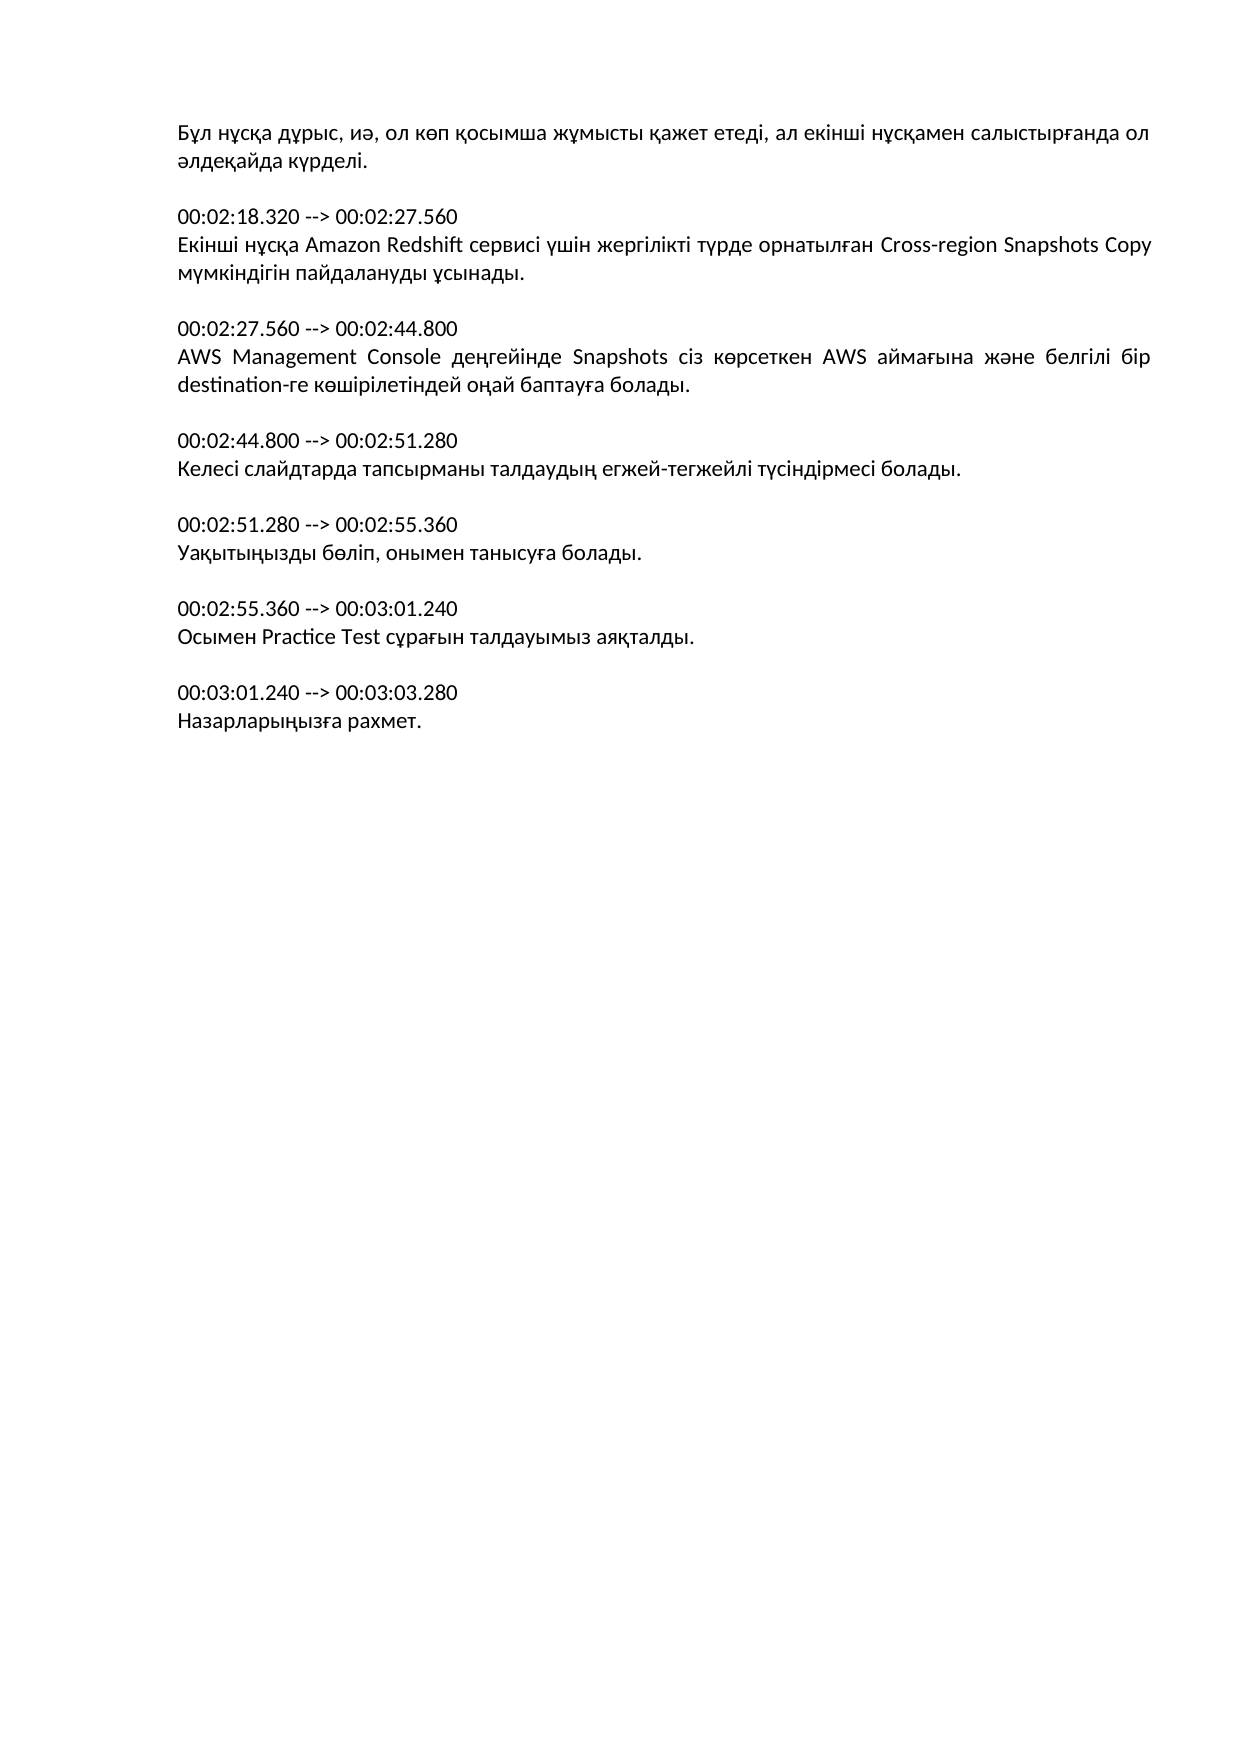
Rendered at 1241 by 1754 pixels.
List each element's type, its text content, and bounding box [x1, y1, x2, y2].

text Екінші нұсқа Amazon Redshift сервисі үшін жергілікті түрде орнатылған Cross-region Snapshots Copy мүмкіндігін пайдалануды ұсынады. [177, 230, 1152, 286]
text 00:02:27.560 --> 00:02:44.800 [177, 314, 1152, 342]
text 00:02:44.800 --> 00:02:51.280 [177, 426, 1152, 454]
text Бұл нұсқа дұрыс, иә, ол көп қосымша жұмысты қажет етеді, ал екінші нұсқамен салыстырғанда ол әлдеқайда күрделі. [177, 118, 1152, 174]
text 00:02:18.320 --> 00:02:27.560 [177, 202, 1152, 230]
text Келесі слайдтарда тапсырманы талдаудың егжей-тегжейлі түсіндірмесі болады. [177, 454, 1152, 482]
text Назарларыңызға рахмет. [177, 707, 1152, 734]
text 00:03:01.240 --> 00:03:03.280 [177, 678, 1152, 707]
text AWS Management Console деңгейінде Snapshots сіз көрсеткен AWS аймағына және белгілі бір destination-ге көшірілетіндей оңай баптауға болады. [177, 342, 1152, 398]
text Осымен Practice Test сұрағын талдауымыз аяқталды. [177, 622, 1152, 651]
text Уақытыңызды бөліп, онымен танысуға болады. [177, 538, 1152, 566]
text 00:02:55.360 --> 00:03:01.240 [177, 594, 1152, 622]
text 00:02:51.280 --> 00:02:55.360 [177, 510, 1152, 538]
